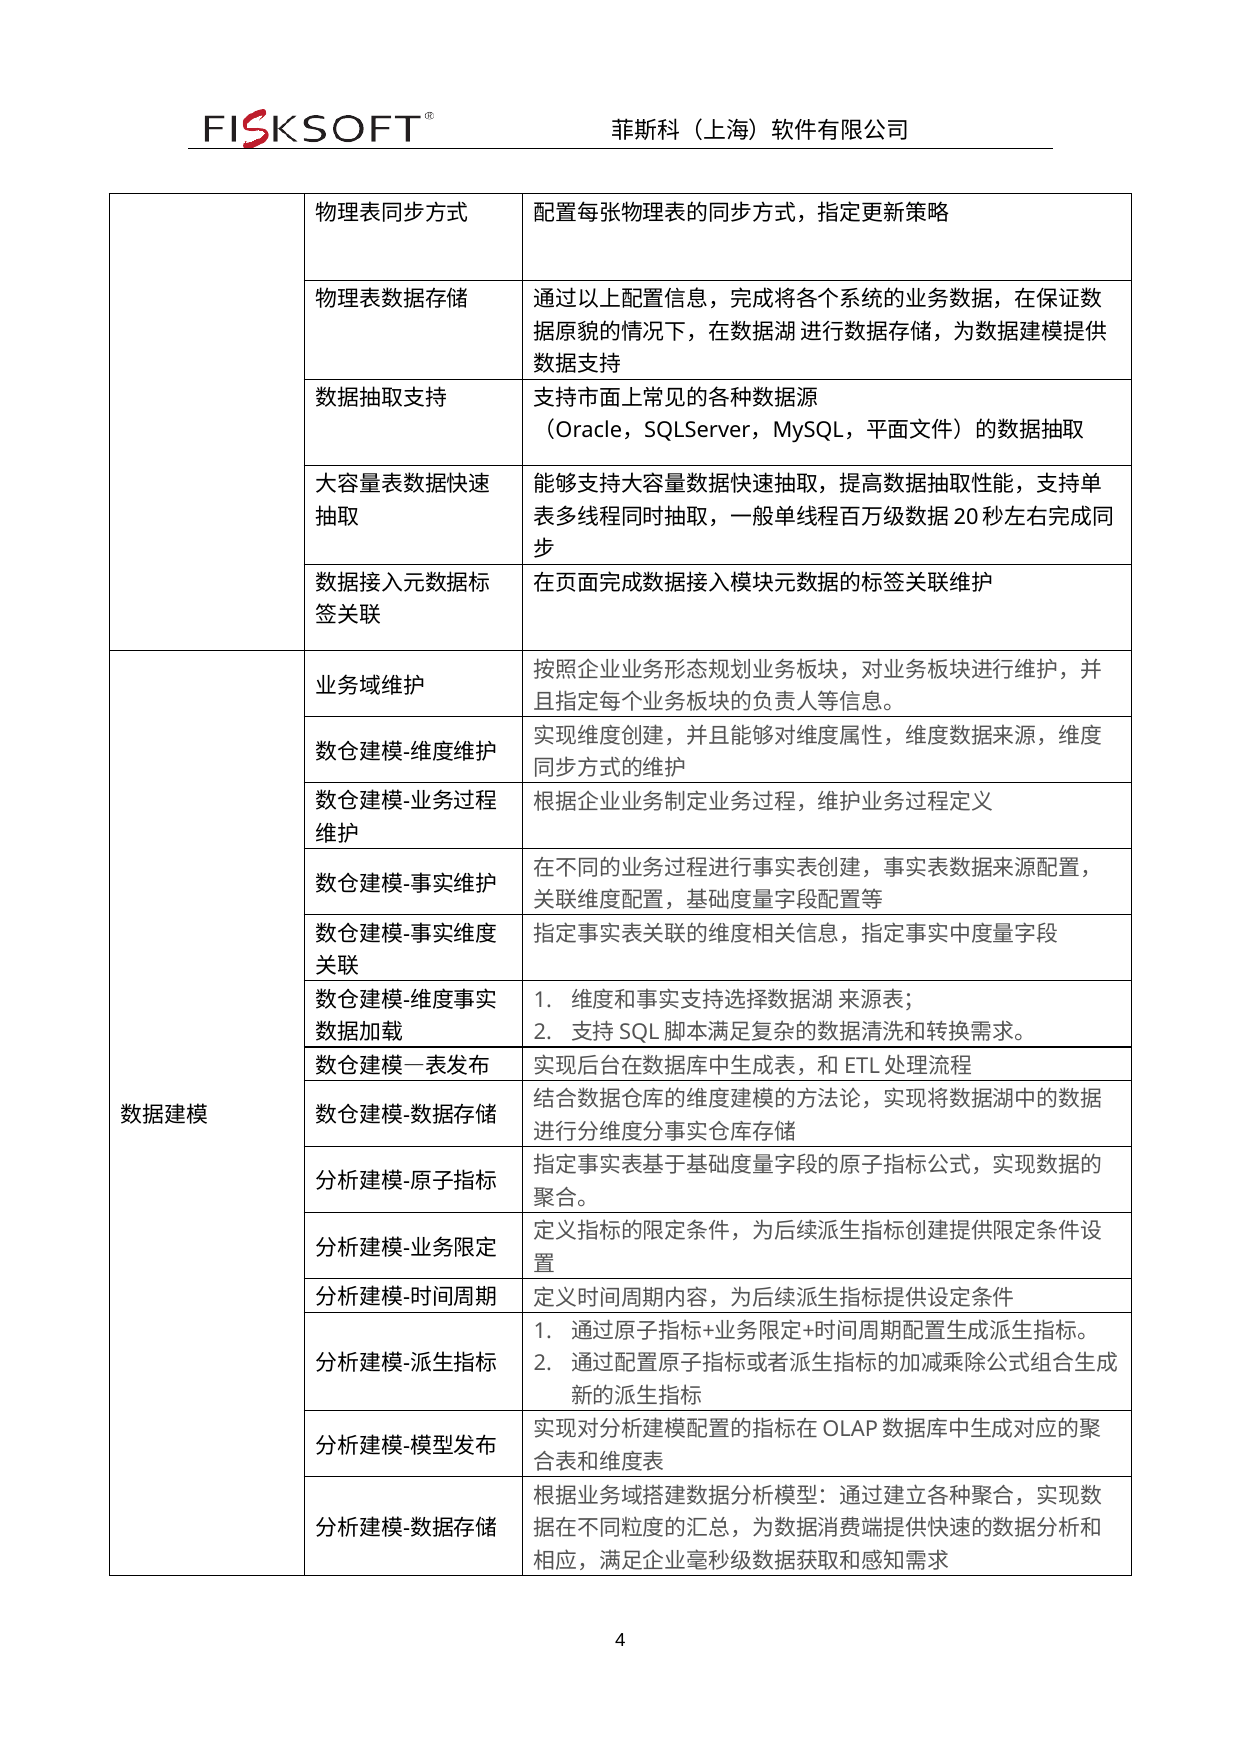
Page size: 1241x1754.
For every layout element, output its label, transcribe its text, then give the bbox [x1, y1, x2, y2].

table_cell 按照企业业务形态规划业务板块，对业务板块进行维护，并且指定每个业务板块的负责人等信息。 [523, 651, 1131, 716]
table_cell 在页面完成数据接入模块元数据的标签关联维护 [523, 565, 1131, 650]
picture [204, 109, 434, 148]
table_cell 数仓建模-事实维度关联 [305, 915, 522, 980]
table_cell 定义时间周期内容，为后续派生指标提供设定条件 [523, 1279, 1131, 1312]
table_cell 物理表同步方式 [305, 194, 522, 280]
table_cell 指定事实表基于基础度量字段的原子指标公式，实现数据的聚合。 [523, 1147, 1131, 1212]
table_cell 实现维度创建，并且能够对维度属性，维度数据来源，维度同步方式的维护 [523, 717, 1131, 782]
table_cell 实现对分析建模配置的指标在OLAP数据库中生成对应的聚合表和维度表 [523, 1411, 1131, 1476]
table_cell 指定事实表关联的维度相关信息，指定事实中度量字段 [523, 915, 1131, 980]
table_cell 数仓建模-业务过程维护 [305, 783, 522, 848]
table_cell 结合数据仓库的维度建模的方法论，实现将数据湖中的数据进行分维度分事实仓库存储 [523, 1081, 1131, 1146]
table_cell 分析建模-业务限定 [305, 1213, 522, 1278]
table_cell 能够支持大容量数据快速抽取，提高数据抽取性能，支持单表多线程同时抽取，一般单线程百万级数据20秒左右完成同步 [523, 466, 1131, 563]
table_cell 根据业务域搭建数据分析模型：通过建立各种聚合，实现数据在不同粒度的汇总，为数据消费端提供快速的数据分析和相应，满足企业毫秒级数据获取和感知需求 [523, 1477, 1131, 1575]
table_cell 维度和事实支持选择数据湖 来源表； 支持SQL脚本满足复杂的数据清洗和转换需求。 [523, 981, 1131, 1046]
table_cell 数仓建模-数据存储 [305, 1081, 522, 1146]
table_cell 分析建模-时间周期 [305, 1279, 522, 1312]
table_cell 分析建模-模型发布 [305, 1411, 522, 1476]
table_cell 实现后台在数据库中生成表，和ETL处理流程 [523, 1048, 1131, 1080]
table_cell 通过以上配置信息，完成将各个系统的业务数据，在保证数据原貌的情况下，在数据湖 进行数据存储，为数据建模提供数据支持 [523, 281, 1131, 378]
table_cell 数仓建模—表发布 [305, 1048, 522, 1080]
table_cell 支持市面上常见的各种数据源（Oracle，SQLServer，MySQL，平面文件）的数据抽取 [523, 380, 1131, 465]
table_cell 通过原子指标+业务限定+时间周期配置生成派生指标。 通过配置原子指标或者派生指标的加减乘除公式组合生成新的派生指标 [523, 1313, 1131, 1410]
table_cell 根据企业业务制定业务过程，维护业务过程定义 [523, 783, 1131, 848]
table_cell 数仓建模-事实维护 [305, 849, 522, 914]
table_cell 分析建模-数据存储 [305, 1477, 522, 1575]
table_cell 在不同的业务过程进行事实表创建，事实表数据来源配置，关联维度配置，基础度量字段配置等 [523, 849, 1131, 914]
table_cell 定义指标的限定条件，为后续派生指标创建提供限定条件设置 [523, 1213, 1131, 1278]
table_cell 分析建模-原子指标 [305, 1147, 522, 1212]
table_cell 数据抽取支持 [305, 380, 522, 465]
table_cell 数仓建模-维度维护 [305, 717, 522, 782]
table_cell 配置每张物理表的同步方式，指定更新策略 [523, 194, 1131, 280]
table_cell 大容量表数据快速抽取 [305, 466, 522, 563]
table_cell 数据建模 [110, 651, 304, 1575]
table_cell 分析建模-派生指标 [305, 1313, 522, 1410]
table_cell 数仓建模-维度事实数据加载 [305, 981, 522, 1046]
table_cell 数据接入元数据标签关联 [305, 565, 522, 650]
table_cell 业务域维护 [305, 651, 522, 716]
table_cell 物理表数据存储 [305, 281, 522, 378]
